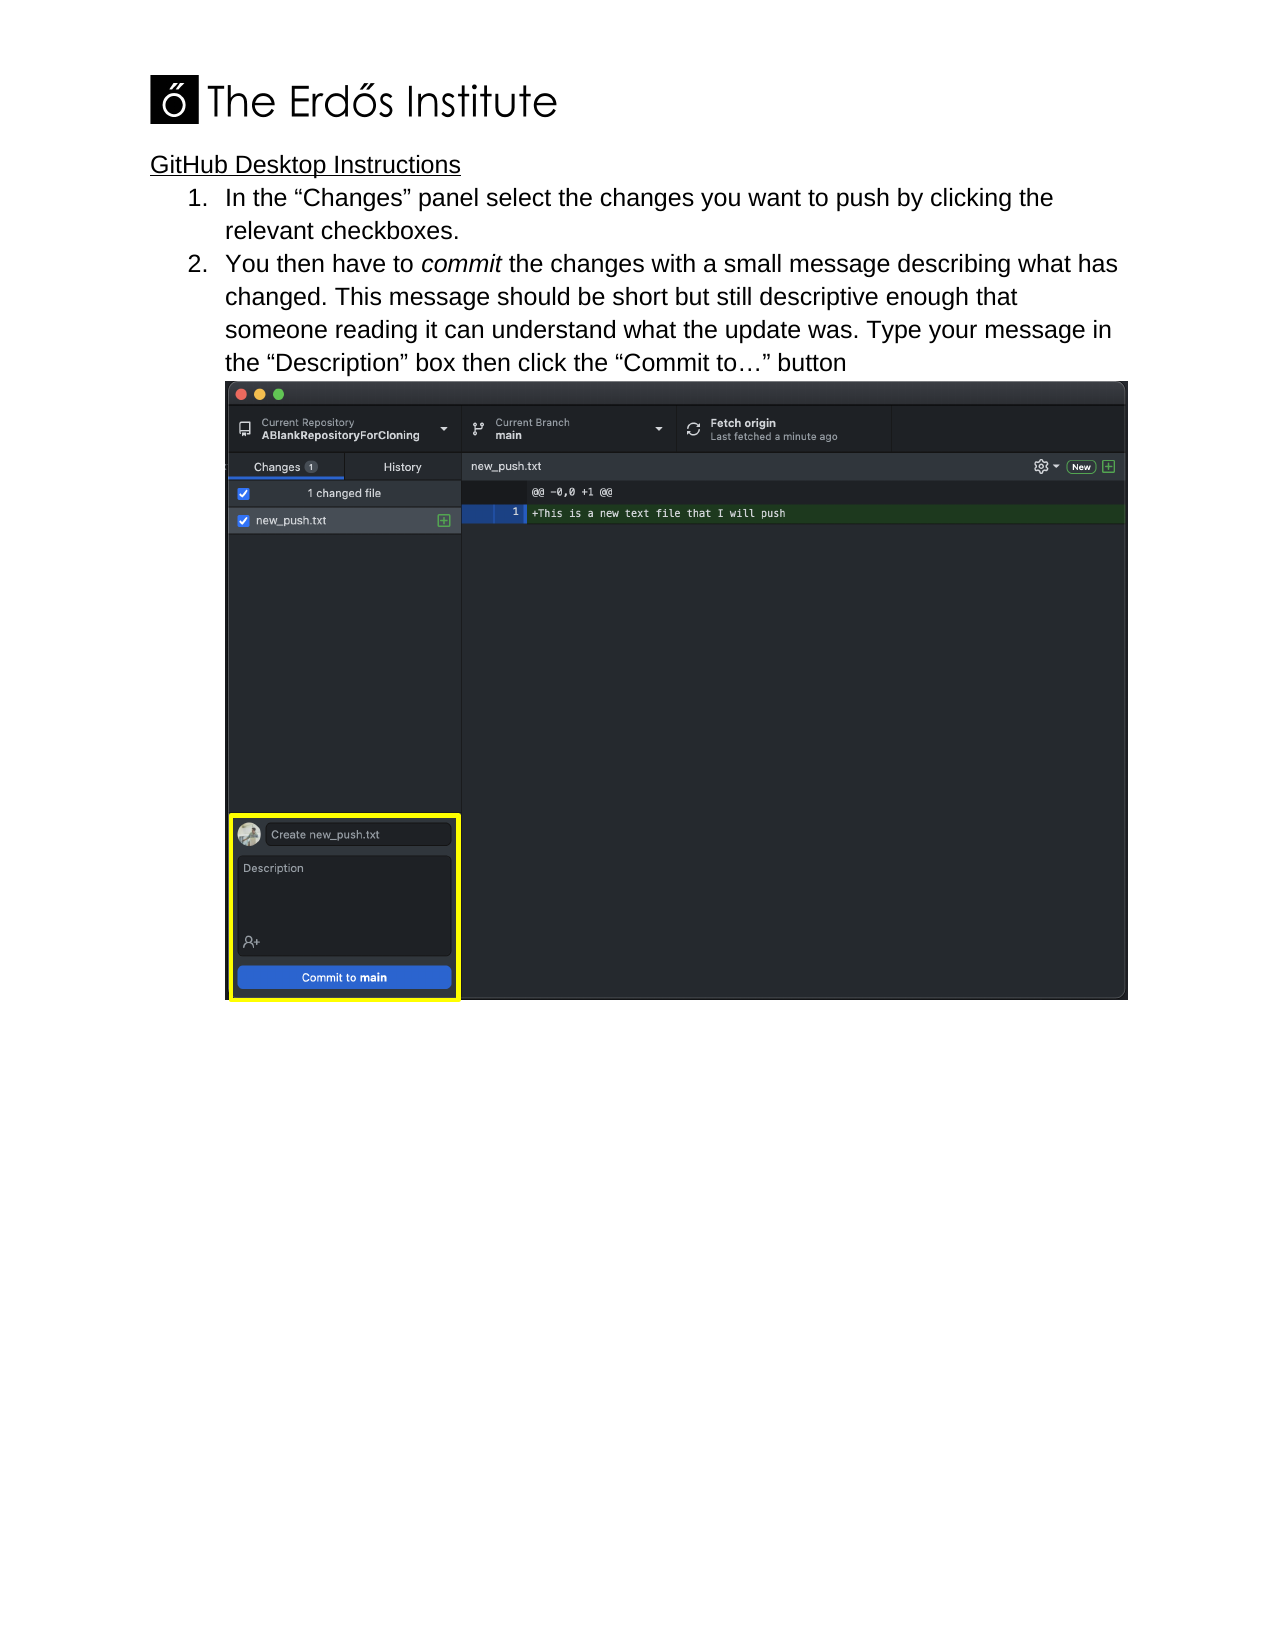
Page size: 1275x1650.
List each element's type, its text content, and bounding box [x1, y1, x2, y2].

picture [233, 818, 456, 998]
picture [225, 381, 1128, 1000]
list In the “Changes” panel select the changes you want to push by clicking the relevant checkboxes. [187, 183, 1125, 245]
text GitHub Desktop Instructions [150, 150, 1125, 179]
picture [150, 75, 570, 124]
